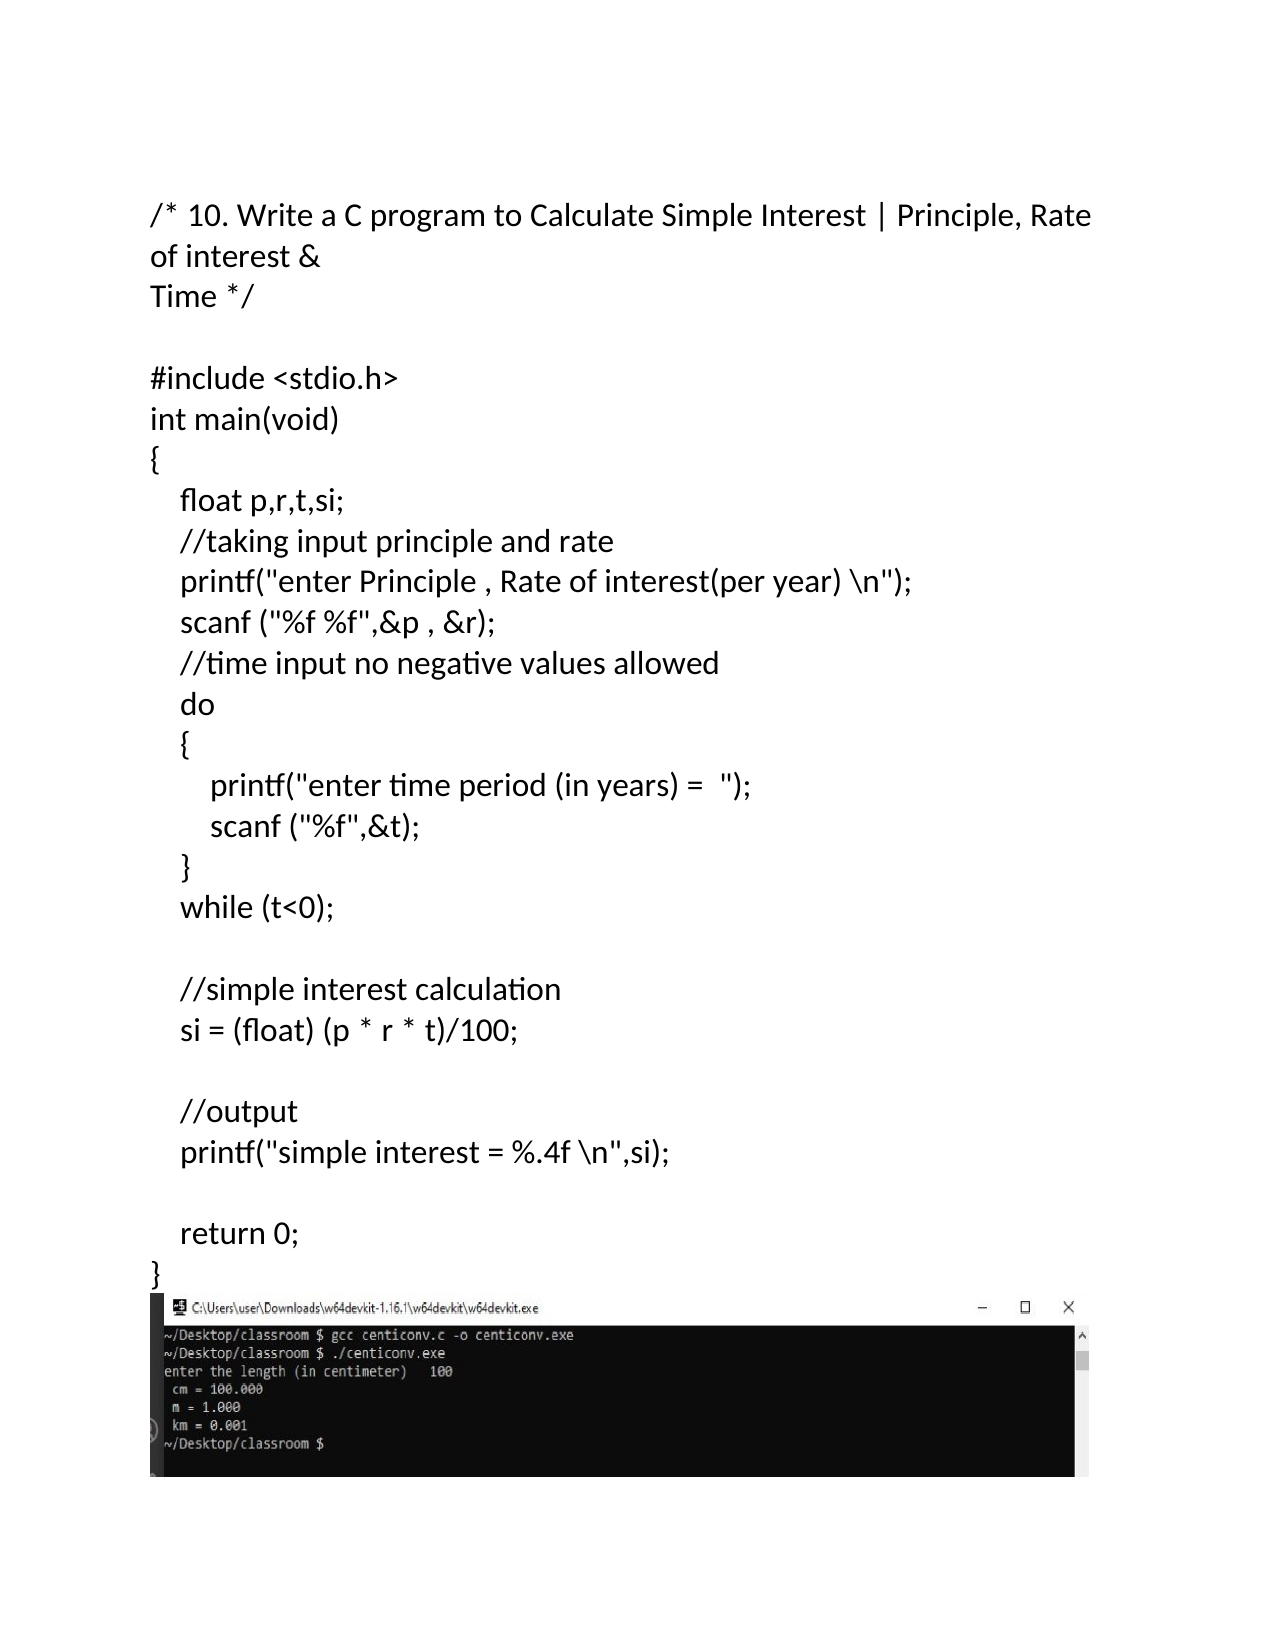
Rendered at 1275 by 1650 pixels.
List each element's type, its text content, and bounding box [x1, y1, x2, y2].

text do [150, 683, 1125, 723]
text scanf ("%f",&t); [150, 805, 1125, 846]
text while (t<0); [150, 886, 1125, 927]
text Time */ [150, 275, 1125, 316]
text printf("enter Principle , Rate of interest(per year) \n"); [150, 561, 1125, 601]
text /* 10. Write a C program to Calculate Simple Interest | Principle, Rate of interest & [150, 194, 1125, 275]
text { [150, 723, 1125, 764]
text //output [150, 1090, 1125, 1131]
text scanf ("%f %f",&p , &r); [150, 601, 1125, 642]
text #include <stdio.h> [150, 357, 1125, 398]
text //taking input principle and rate [150, 520, 1125, 561]
text } [150, 1253, 1125, 1294]
text si = (float) (p * r * t)/100; [150, 1008, 1125, 1049]
text return 0; [150, 1212, 1125, 1253]
picture [150, 1293, 1089, 1477]
text int main(void) [150, 398, 1125, 438]
text printf("simple interest = %.4f \n",si); [150, 1131, 1125, 1171]
text { [150, 438, 1125, 479]
text } [150, 846, 1125, 886]
text //simple interest calculation [150, 968, 1125, 1008]
text printf("enter time period (in years) = "); [150, 764, 1125, 805]
text //time input no negative values allowed [150, 642, 1125, 683]
text float p,r,t,si; [150, 479, 1125, 520]
